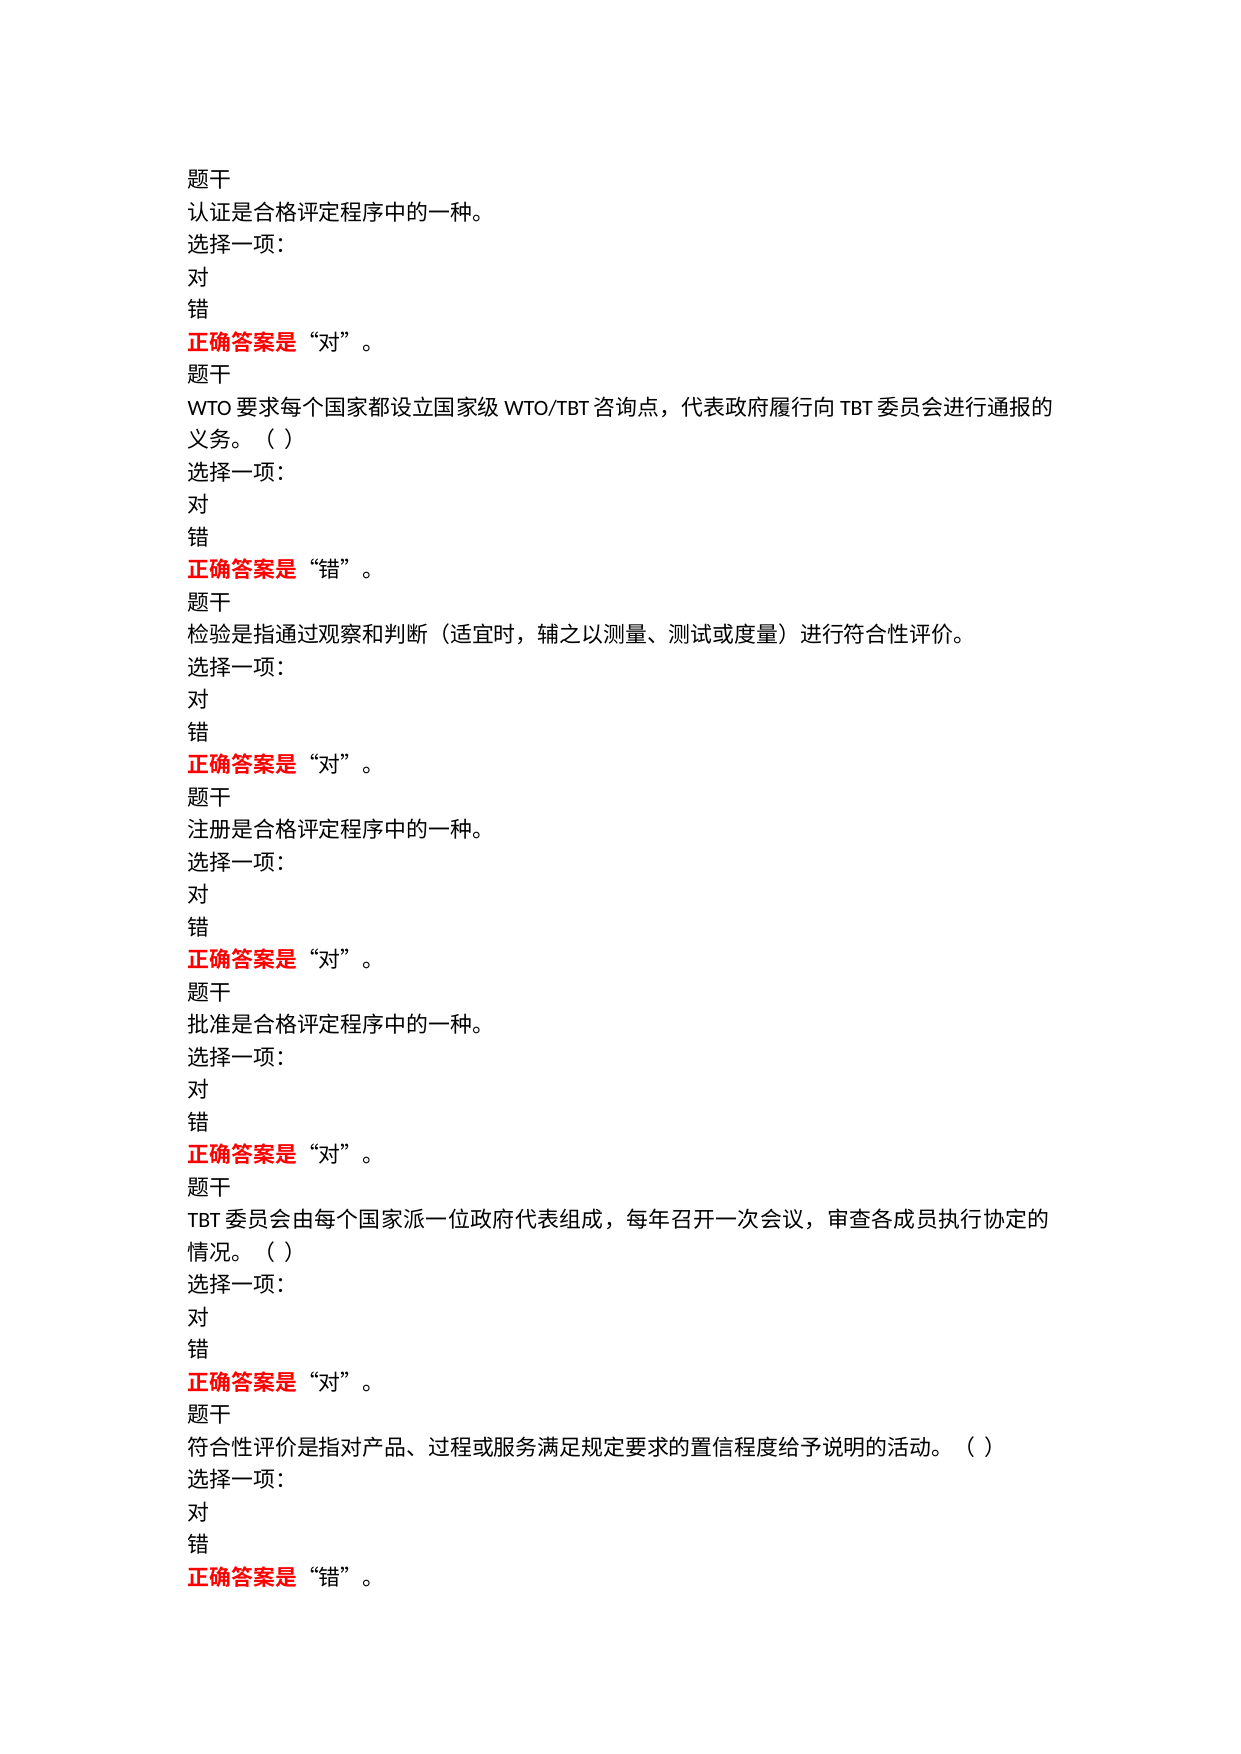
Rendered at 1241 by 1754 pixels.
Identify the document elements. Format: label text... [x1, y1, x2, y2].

text 题干 [187, 1397, 1053, 1429]
text 对 [187, 1299, 1053, 1332]
text 对 [187, 877, 1053, 909]
text TBT委员会由每个国家派一位政府代表组成，每年召开一次会议，审查各成员执行协定的情况。（ ） [187, 1202, 1053, 1267]
text 正确答案是“错”。 [187, 1559, 1053, 1592]
text 题干 [187, 357, 1053, 389]
text 错 [187, 292, 1053, 324]
text 选择一项： [187, 227, 1053, 259]
text 选择一项： [187, 1039, 1053, 1072]
text 题干 [187, 162, 1053, 194]
text 错 [187, 909, 1053, 942]
text 批准是合格评定程序中的一种。 [187, 1007, 1053, 1039]
text 对 [187, 1494, 1053, 1527]
text 选择一项： [187, 649, 1053, 682]
text 正确答案是“对”。 [187, 747, 1053, 779]
text 题干 [187, 1169, 1053, 1202]
text 对 [187, 487, 1053, 519]
text 选择一项： [187, 1462, 1053, 1494]
text 选择一项： [187, 1267, 1053, 1299]
text 对 [187, 682, 1053, 714]
text 符合性评价是指对产品、过程或服务满足规定要求的置信程度给予说明的活动。（ ） [187, 1429, 1053, 1462]
text 认证是合格评定程序中的一种。 [187, 194, 1053, 227]
text 正确答案是“对”。 [187, 1364, 1053, 1397]
text 题干 [187, 584, 1053, 617]
text 正确答案是“错”。 [187, 552, 1053, 584]
text 检验是指通过观察和判断（适宜时，辅之以测量、测试或度量）进行符合性评价。 [187, 617, 1053, 649]
text 题干 [187, 974, 1053, 1007]
text 对 [187, 259, 1053, 292]
text 错 [187, 1527, 1053, 1559]
text 选择一项： [187, 454, 1053, 487]
text WTO要求每个国家都设立国家级WTO/TBT咨询点，代表政府履行向TBT委员会进行通报的义务。（ ） [187, 389, 1053, 454]
text 题干 [187, 779, 1053, 812]
text 选择一项： [187, 844, 1053, 877]
text 对 [187, 1072, 1053, 1104]
text 注册是合格评定程序中的一种。 [187, 812, 1053, 844]
text 正确答案是“对”。 [187, 1137, 1053, 1169]
text 正确答案是“对”。 [187, 324, 1053, 357]
text 错 [187, 714, 1053, 747]
text 错 [187, 1104, 1053, 1137]
text 错 [187, 1332, 1053, 1364]
text 正确答案是“对”。 [187, 942, 1053, 974]
text 错 [187, 519, 1053, 552]
